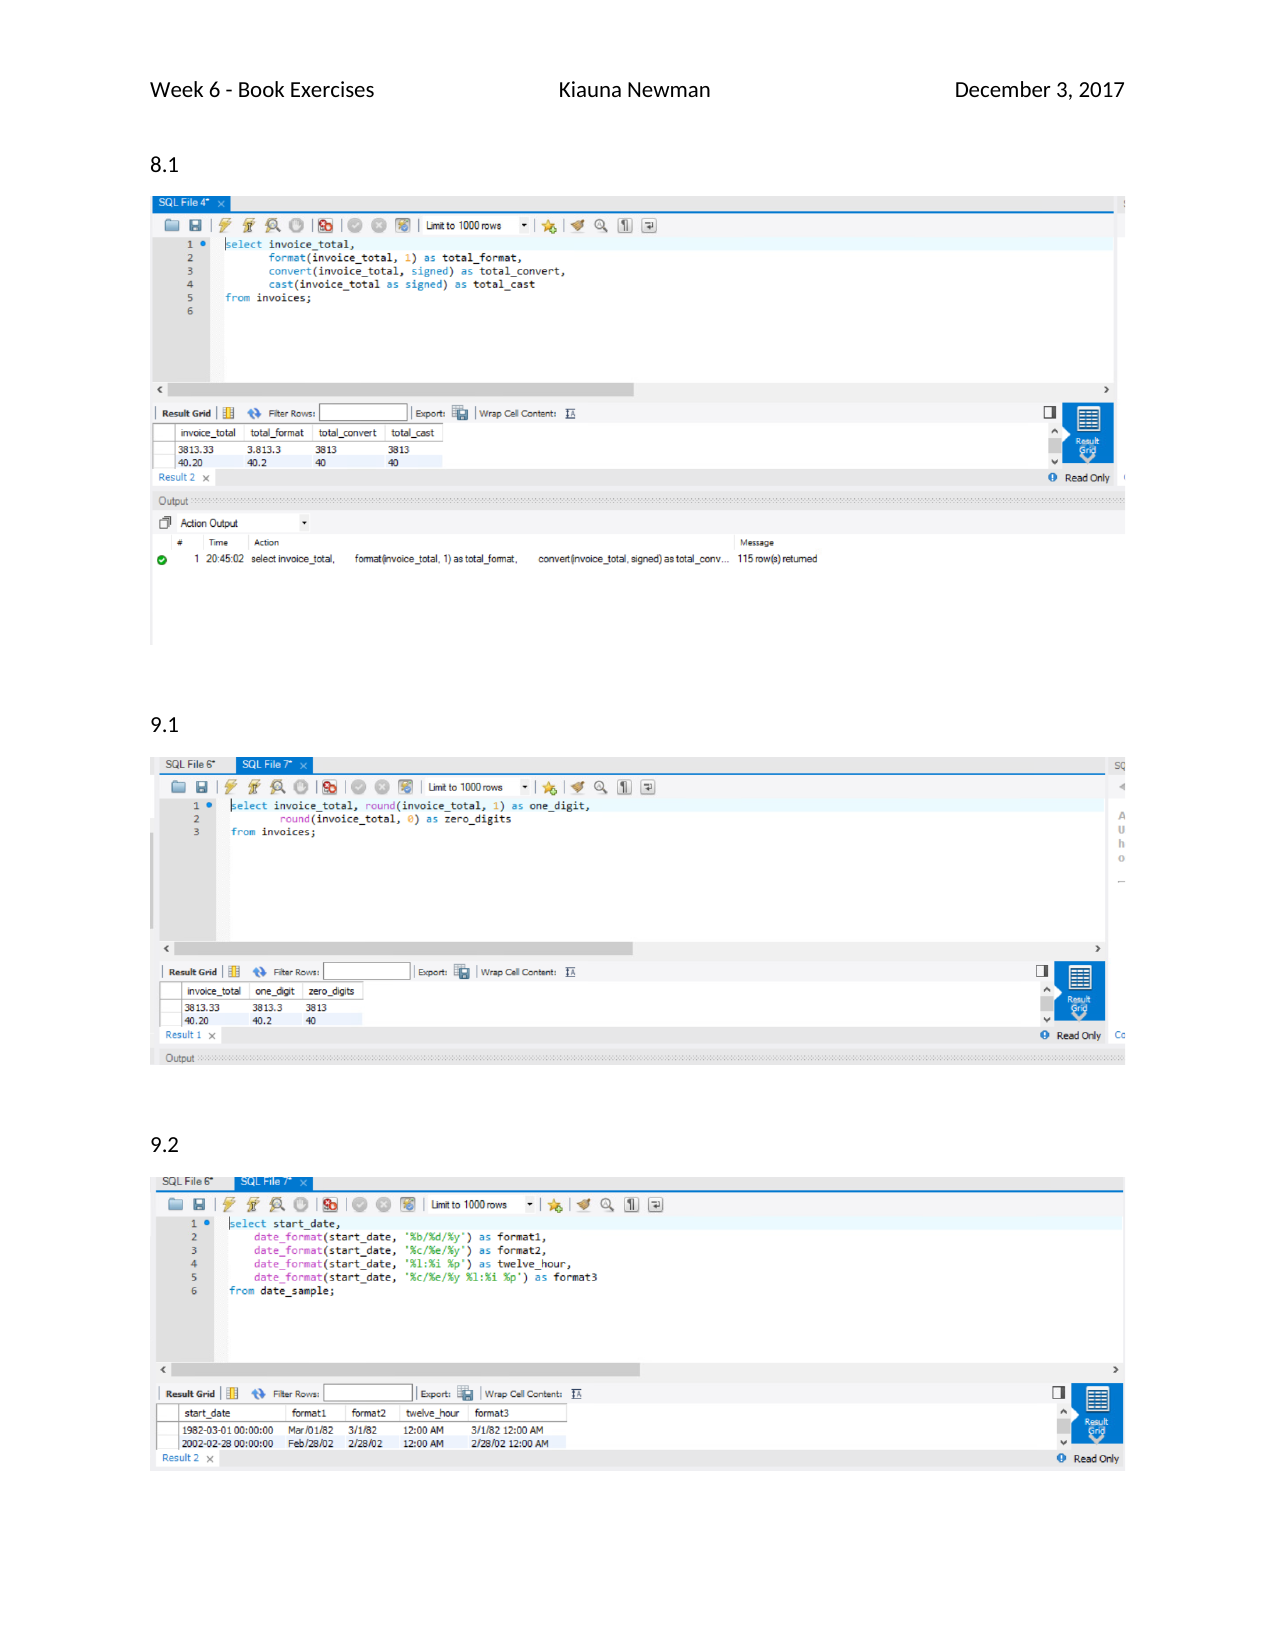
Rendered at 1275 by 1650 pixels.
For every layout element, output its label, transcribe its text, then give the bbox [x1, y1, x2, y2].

picture [150, 757, 1125, 1065]
text 8.1 [150, 150, 1125, 178]
picture [150, 196, 1125, 645]
text 9.1 [150, 710, 1125, 738]
text 9.2 [150, 1131, 1125, 1158]
picture [150, 1177, 1125, 1471]
